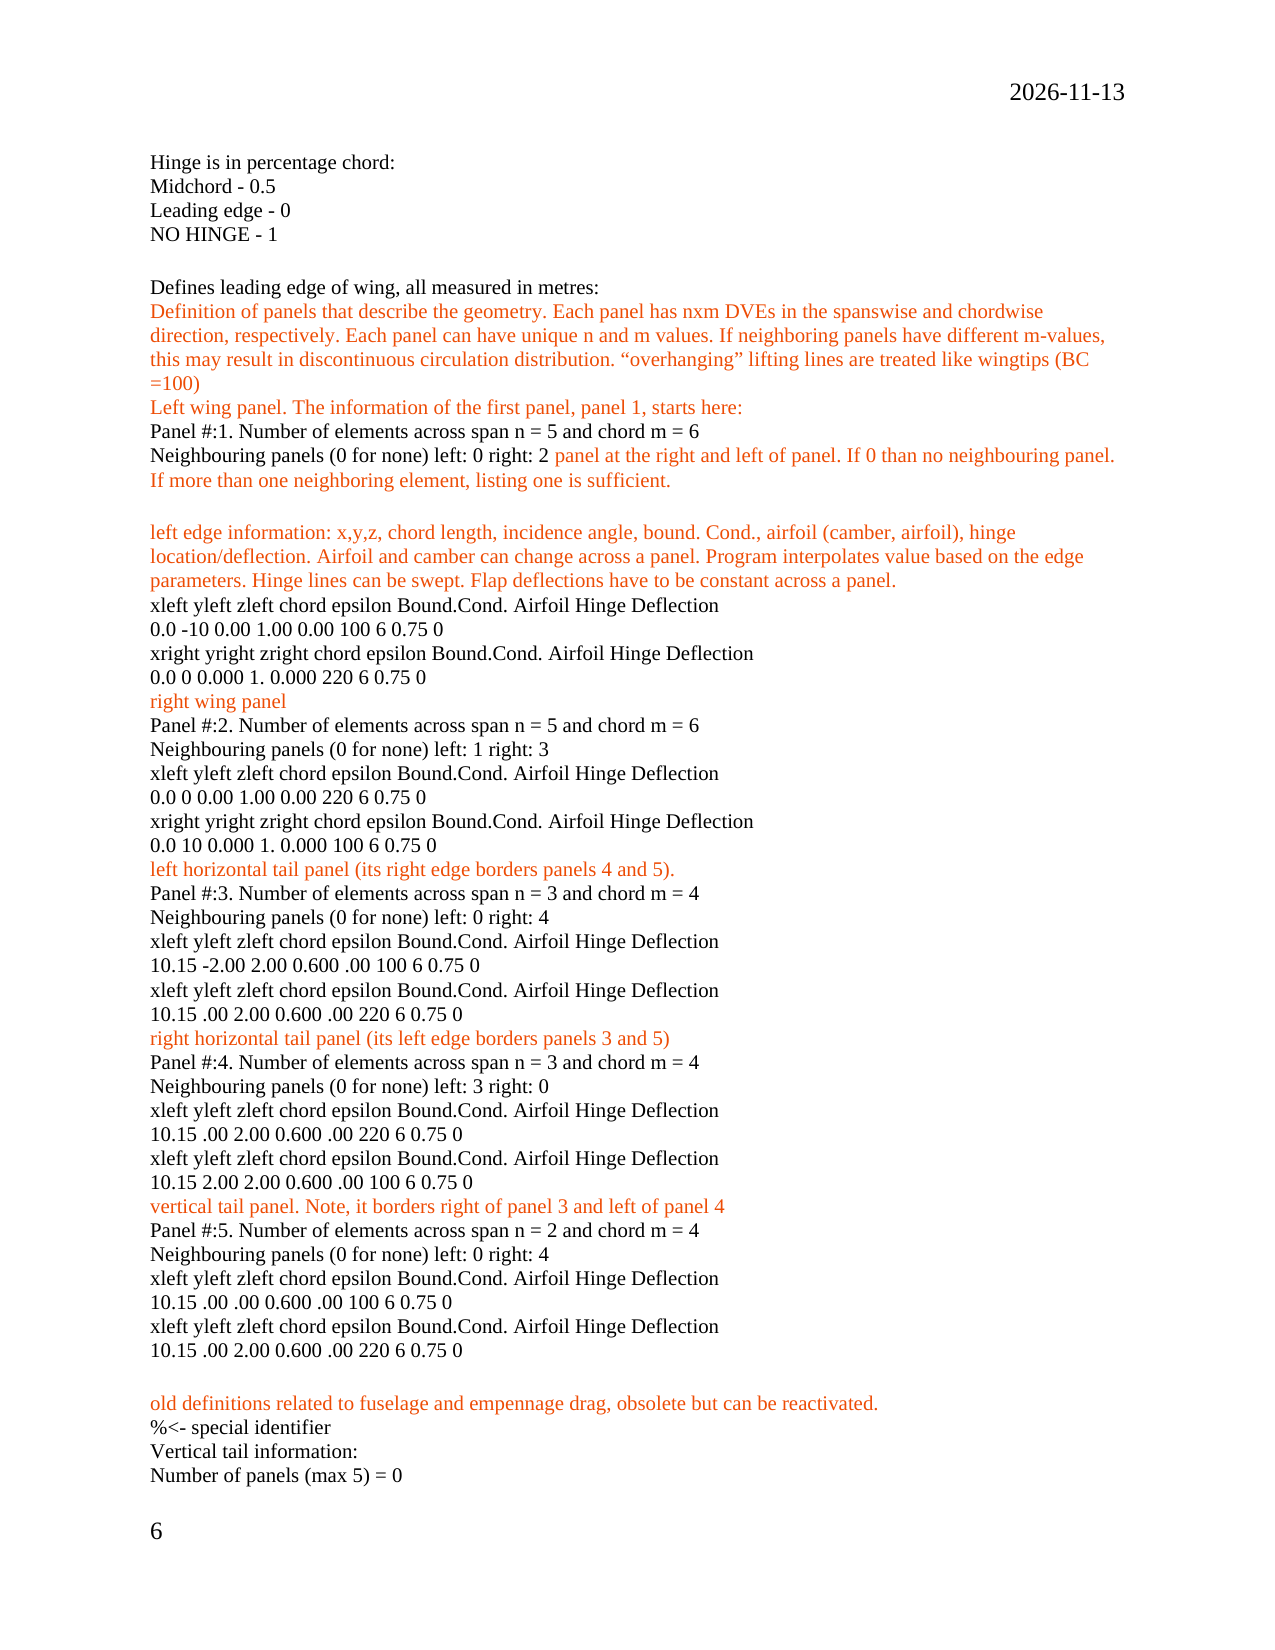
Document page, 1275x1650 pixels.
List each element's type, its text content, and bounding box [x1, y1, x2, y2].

text 10.15 .00 2.00 0.600 .00 220 6 0.75 0 [150, 1122, 1125, 1146]
text xleft yleft zleft chord epsilon Bound.Cond. Airfoil Hinge Deflection [150, 592, 1125, 617]
text Panel #:1. Number of elements across span n = 5 and chord m = 6 [150, 419, 1125, 443]
text Neighbouring panels (0 for none) left: 0 right: 2 panel at the right and left of panel. If 0 than no neighbouring panel. If more than one neighboring element, listing one is sufficient. [150, 443, 1125, 492]
text Hinge is in percentage chord: [150, 150, 1125, 174]
text left edge information: x,y,z, chord length, incidence angle, bound. Cond., airfoil (camber, airfoil), hinge location/deflection. Airfoil and camber can change across a panel. Program interpolates value based on the edge parameters. Hinge lines can be swept. Flap deflections have to be constant across a panel. [150, 520, 1125, 592]
text Leading edge - 0 [150, 198, 1125, 222]
text xleft yleft zleft chord epsilon Bound.Cond. Airfoil Hinge Deflection [150, 1098, 1125, 1122]
text Neighbouring panels (0 for none) left: 0 right: 4 [150, 1242, 1125, 1266]
text Panel #:4. Number of elements across span n = 3 and chord m = 4 [150, 1050, 1125, 1074]
text xleft yleft zleft chord epsilon Bound.Cond. Airfoil Hinge Deflection [150, 1146, 1125, 1170]
text Neighbouring panels (0 for none) left: 0 right: 4 [150, 905, 1125, 929]
text xleft yleft zleft chord epsilon Bound.Cond. Airfoil Hinge Deflection [150, 1314, 1125, 1338]
text Neighbouring panels (0 for none) left: 1 right: 3 [150, 737, 1125, 761]
text 0.0 10 0.000 1. 0.000 100 6 0.75 0 [150, 833, 1125, 857]
text xright yright zright chord epsilon Bound.Cond. Airfoil Hinge Deflection [150, 809, 1125, 833]
text Neighbouring panels (0 for none) left: 3 right: 0 [150, 1074, 1125, 1098]
text 10.15 -2.00 2.00 0.600 .00 100 6 0.75 0 [150, 953, 1125, 977]
text left horizontal tail panel (its right edge borders panels 4 and 5). [150, 857, 1125, 881]
text xleft yleft zleft chord epsilon Bound.Cond. Airfoil Hinge Deflection [150, 761, 1125, 785]
text Defines leading edge of wing, all measured in metres: [150, 275, 1125, 299]
text Panel #:5. Number of elements across span n = 2 and chord m = 4 [150, 1218, 1125, 1242]
text old definitions related to fuselage and empennage drag, obsolete but can be reactivated. [150, 1391, 1125, 1415]
text xleft yleft zleft chord epsilon Bound.Cond. Airfoil Hinge Deflection [150, 929, 1125, 953]
text xright yright zright chord epsilon Bound.Cond. Airfoil Hinge Deflection [150, 641, 1125, 665]
text Definition of panels that describe the geometry. Each panel has nxm DVEs in the spanswise and chordwise direction, respectively. Each panel can have unique n and m values. If neighboring panels have different m-values, this may result in discontinuous circulation distribution. “overhanging” lifting lines are treated like wingtips (BC =100) [150, 299, 1125, 395]
text 10.15 .00 .00 0.600 .00 100 6 0.75 0 [150, 1290, 1125, 1314]
text Number of panels (max 5) = 0 [150, 1463, 1125, 1487]
text Midchord - 0.5 [150, 174, 1125, 198]
text 0.0 0 0.000 1. 0.000 220 6 0.75 0 [150, 665, 1125, 689]
text xleft yleft zleft chord epsilon Bound.Cond. Airfoil Hinge Deflection [150, 977, 1125, 1002]
text 10.15 .00 2.00 0.600 .00 220 6 0.75 0 [150, 1338, 1125, 1362]
text NO HINGE - 1 [150, 222, 1125, 246]
text Left wing panel. The information of the first panel, panel 1, starts here: [150, 395, 1125, 419]
text %<- special identifier [150, 1415, 1125, 1439]
text Vertical tail information: [150, 1439, 1125, 1463]
text 10.15 2.00 2.00 0.600 .00 100 6 0.75 0 [150, 1170, 1125, 1194]
text Panel #:2. Number of elements across span n = 5 and chord m = 6 [150, 713, 1125, 737]
text 10.15 .00 2.00 0.600 .00 220 6 0.75 0 [150, 1002, 1125, 1026]
text vertical tail panel. Note, it borders right of panel 3 and left of panel 4 [150, 1194, 1125, 1218]
text xleft yleft zleft chord epsilon Bound.Cond. Airfoil Hinge Deflection [150, 1266, 1125, 1290]
text 0.0 -10 0.00 1.00 0.00 100 6 0.75 0 [150, 617, 1125, 641]
text right wing panel [150, 689, 1125, 713]
text Panel #:3. Number of elements across span n = 3 and chord m = 4 [150, 881, 1125, 905]
text 0.0 0 0.00 1.00 0.00 220 6 0.75 0 [150, 785, 1125, 809]
text right horizontal tail panel (its left edge borders panels 3 and 5) [150, 1026, 1125, 1050]
